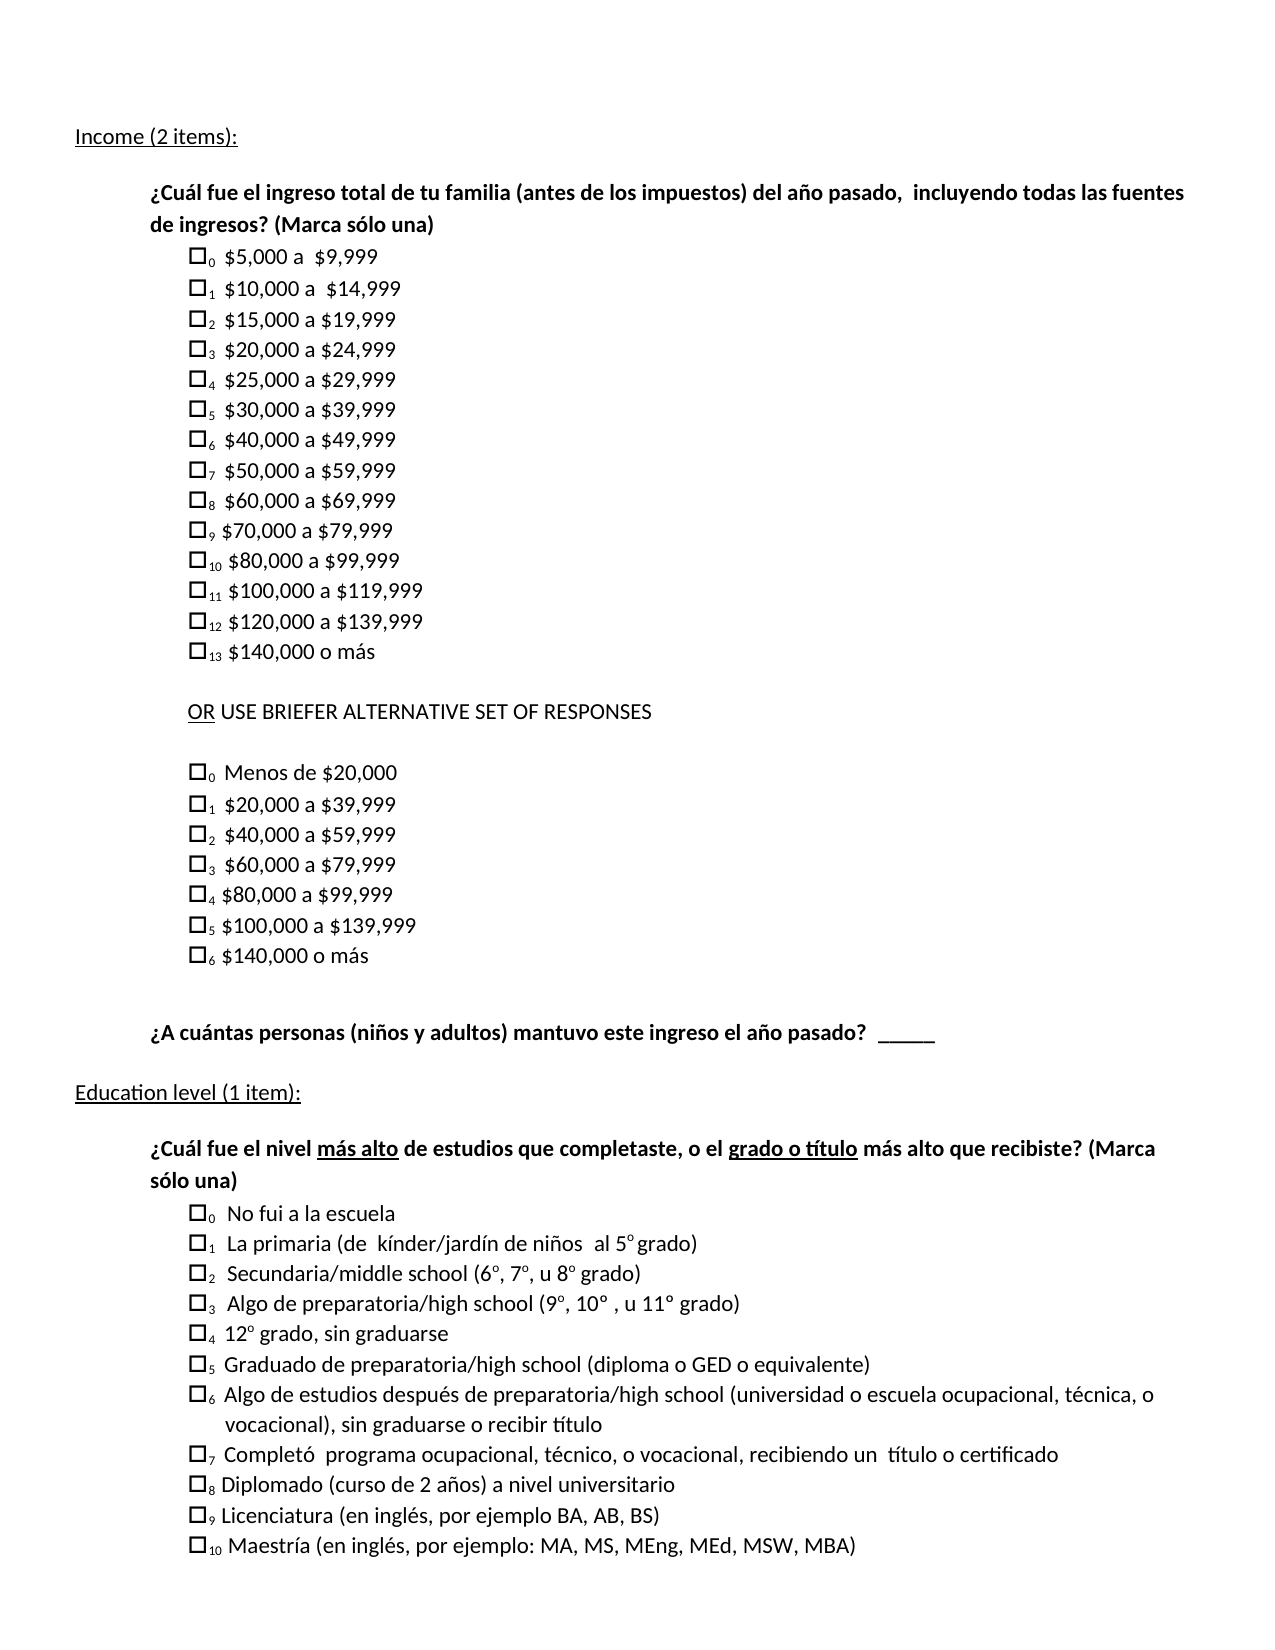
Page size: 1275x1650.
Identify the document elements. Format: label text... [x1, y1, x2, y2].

text 2 $15,000 a $19,999 [187, 305, 1200, 333]
text Income (2 items): [75, 122, 1200, 150]
text 0 Menos de $20,000 [187, 758, 1200, 786]
text 5 $30,000 a $39,999 [187, 395, 1200, 423]
text 6 Algo de estudios después de preparatoria/high school (universidad o escuela ocupacional, técnica, o vocacional), sin graduarse o recibir título [187, 1380, 1200, 1438]
text 9 Licenciatura (en inglés, por ejemplo BA, AB, BS) [187, 1501, 1200, 1529]
text 1 $20,000 a $39,999 [187, 790, 1200, 818]
list ¿A cuántas personas (niños y adultos) mantuvo este ingreso el año pasado? _____ [150, 1018, 1200, 1046]
list ¿Cuál fue el ingreso total de tu familia (antes de los impuestos) del año pasado, incluyendo todas las fuentes de ingresos? (Marca sólo una) [150, 178, 1200, 238]
text 4 $25,000 a $29,999 [187, 365, 1200, 393]
text 9 $70,000 a $79,999 [187, 516, 1200, 544]
text 6 $40,000 a $49,999 [187, 426, 1200, 453]
text 0 $5,000 a $9,999 [187, 242, 1200, 270]
text 8 Diplomado (curso de 2 años) a nivel universitario [187, 1471, 1200, 1499]
text 12 $120,000 a $139,999 [187, 607, 1200, 635]
text OR USE BRIEFER ALTERNATIVE SET OF RESPONSES [187, 697, 1200, 725]
text 13 $140,000 o más [187, 637, 1200, 665]
text 4 $80,000 a $99,999 [187, 881, 1200, 909]
text 0 No fui a la escuela [187, 1199, 1200, 1227]
text 7 Completó programa ocupacional, técnico, o vocacional, recibiendo un título o certificado [187, 1440, 1200, 1468]
text 10 $80,000 a $99,999 [187, 546, 1200, 574]
text 4 12o grado, sin graduarse [187, 1319, 1200, 1348]
text 10 Maestría (en inglés, por ejemplo: MA, MS, MEng, MEd, MSW, MBA) [187, 1531, 1200, 1559]
text 3 $20,000 a $24,999 [187, 335, 1200, 363]
text 5 $100,000 a $139,999 [187, 911, 1200, 939]
text 8 $60,000 a $69,999 [187, 486, 1200, 514]
text 11 $100,000 a $119,999 [187, 577, 1200, 604]
text 2 Secundaria/middle school (6o, 7o, u 8o grado) [187, 1259, 1200, 1287]
text 6 $140,000 o más [187, 941, 1200, 969]
text 7 $50,000 a $59,999 [187, 456, 1200, 484]
list ¿Cuál fue el nivel más alto de estudios que completaste, o el grado o título más alto que recibiste? (Marca sólo una) [150, 1134, 1200, 1194]
text 5 Graduado de preparatoria/high school (diploma o GED o equivalente) [187, 1350, 1200, 1378]
text 3 $60,000 a $79,999 [187, 850, 1200, 878]
text 1 $10,000 a $14,999 [187, 274, 1200, 302]
text 3 Algo de preparatoria/high school (9o, 10º , u 11º grado) [187, 1289, 1200, 1317]
text 1 La primaria (de kínder/jardín de niños al 5o grado) [187, 1229, 1200, 1257]
text Education level (1 item): [75, 1078, 1200, 1106]
text 2 $40,000 a $59,999 [187, 820, 1200, 848]
